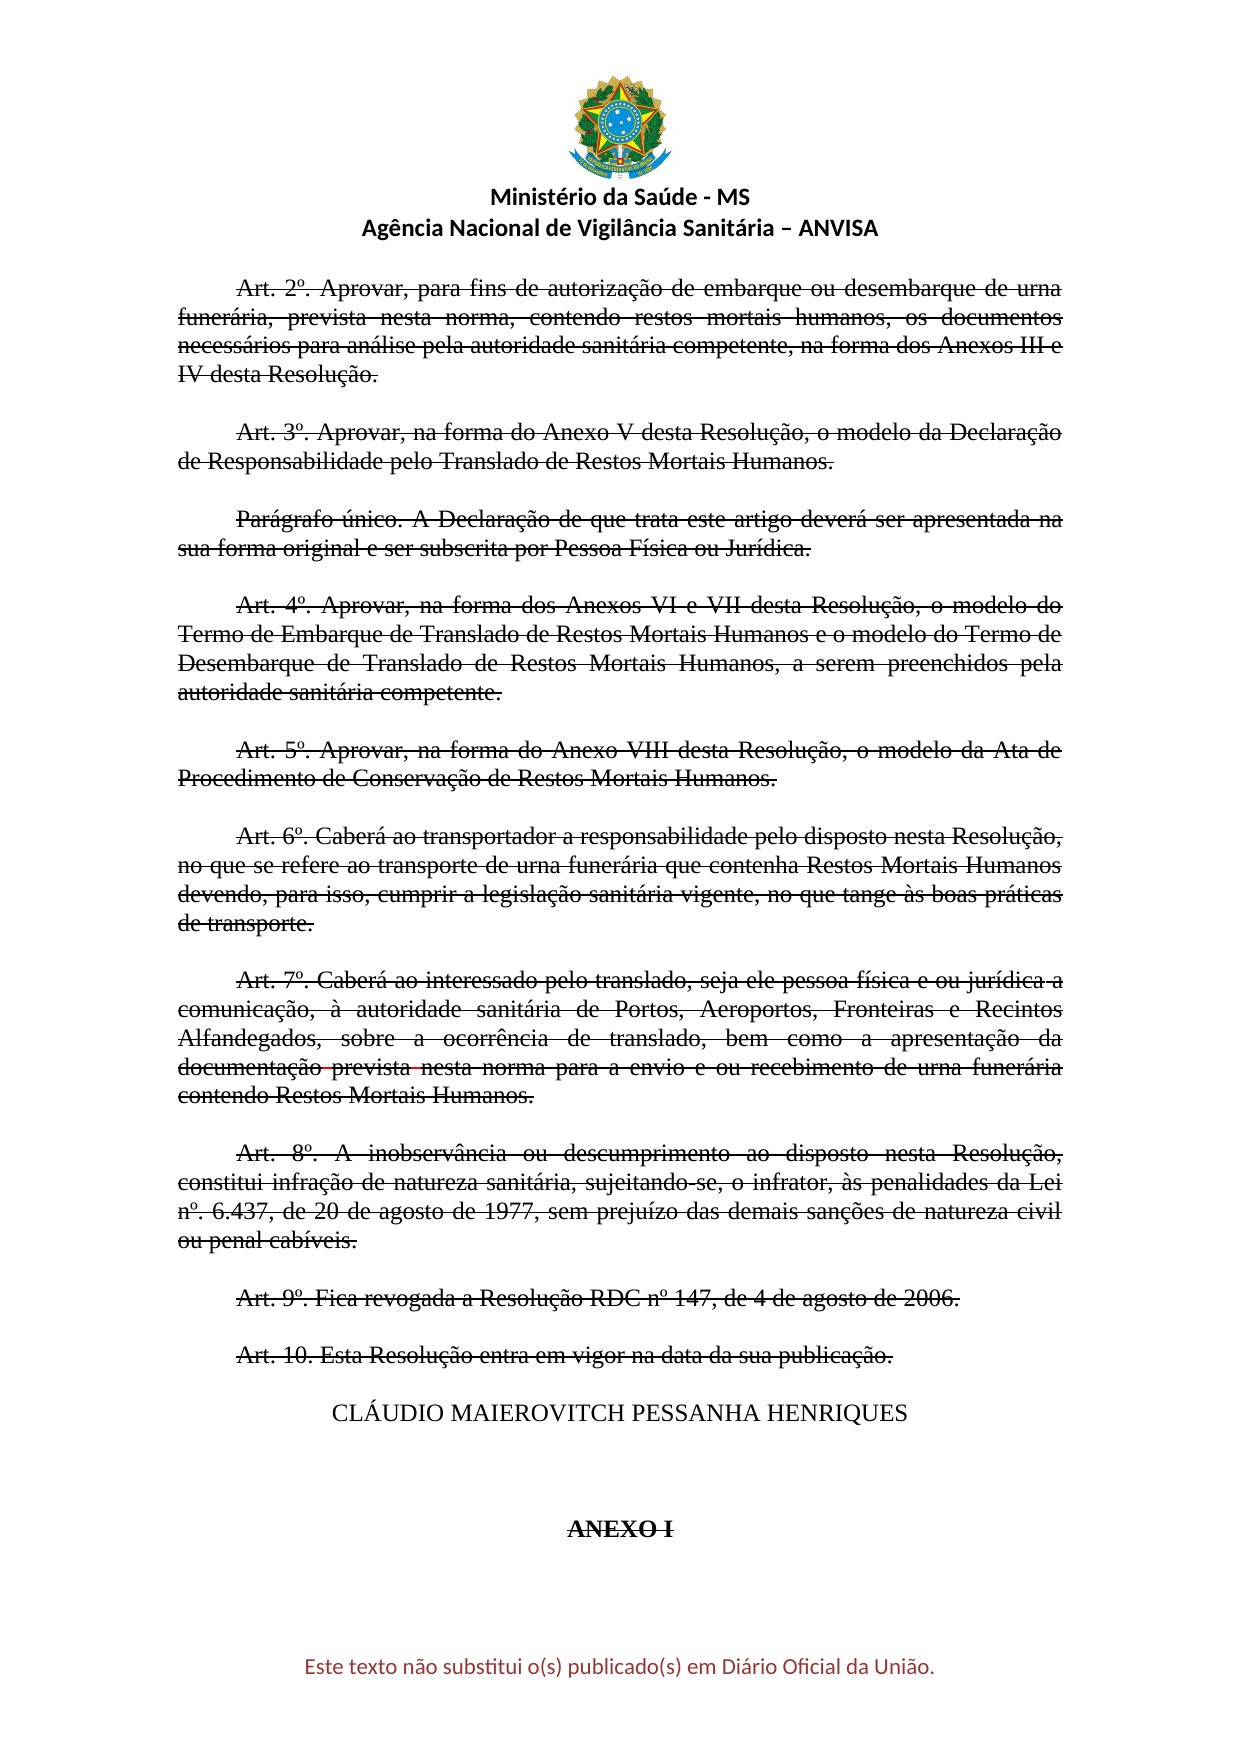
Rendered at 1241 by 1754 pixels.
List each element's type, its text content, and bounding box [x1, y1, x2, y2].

text Art. 10. Esta Resolução entra em vigor na data da sua publicação. [177, 1341, 1063, 1369]
text Art. 4º. Aprovar, na forma dos Anexos VI e VII desta Resolução, o modelo do Termo de Embarque de Translado de Restos Mortais Humanos e o modelo do Termo de Desembarque de Translado de Restos Mortais Humanos, a serem preenchidos pela autoridade sanitária competente. [177, 665, 1063, 706]
text Art. 7º. Caberá ao interessado pelo translado, seja ele pessoa física e ou jurídica a comunicação, à autoridade sanitária de Portos, Aeroportos, Fronteiras e Recintos Alfandegados, sobre a ocorrência de translado, bem como a apresentação da documentação prevista nesta norma para a envio e ou recebimento de urna funerária contendo Restos Mortais Humanos. [177, 1011, 1063, 1039]
text Art. 2º. Aprovar, para fins de autorização de embarque ou desembarque de urna funerária, prevista nesta norma, contendo restos mortais humanos, os documentos necessários para análise pela autoridade sanitária competente, na forma dos Anexos III e IV desta Resolução. [177, 318, 1063, 346]
text Art. 4º. Aprovar, na forma dos Anexos VI e VII desta Resolução, o modelo do Termo de Embarque de Translado de Restos Mortais Humanos e o modelo do Termo de Desembarque de Translado de Restos Mortais Humanos, a serem preenchidos pela autoridade sanitária competente. [177, 591, 1063, 664]
text Art. 8º. A inobservância ou descumprimento ao disposto nesta Resolução, constitui infração de natureza sanitária, sujeitando-se, o infrator, às penalidades da Lei nº. 6.437, de 20 de agosto de 1977, sem prejuízo das demais sanções de natureza civil ou penal cabíveis. [177, 1184, 1063, 1253]
text Art. 3º. Aprovar, na forma do Anexo V desta Resolução, o modelo da Declaração de Responsabilidade pelo Translado de Restos Mortais Humanos. [177, 417, 1063, 475]
text Art. 2º. Aprovar, para fins de autorização de embarque ou desembarque de urna funerária, prevista nesta norma, contendo restos mortais humanos, os documentos necessários para análise pela autoridade sanitária competente, na forma dos Anexos III e IV desta Resolução. [177, 273, 1063, 317]
text Art. 9º. Fica revogada a Resolução RDC nº 147, de 4 de agosto de 2006. [177, 1283, 1063, 1311]
text Art. 2º. Aprovar, para fins de autorização de embarque ou desembarque de urna funerária, prevista nesta norma, contendo restos mortais humanos, os documentos necessários para análise pela autoridade sanitária competente, na forma dos Anexos III e IV desta Resolução. [177, 347, 1063, 388]
picture [565, 73, 675, 182]
text Art. 6º. Caberá ao transportador a responsabilidade pelo disposto nesta Resolução, no que se refere ao transporte de urna funerária que contenha Restos Mortais Humanos devendo, para isso, cumprir a legislação sanitária vigente, no que tange às boas práticas de transporte. [177, 821, 1063, 894]
text ANEXO I [177, 1514, 1063, 1543]
text Parágrafo único. A Declaração de que trata este artigo deverá ser apresentada na sua forma original e ser subscrita por Pessoa Física ou Jurídica. [177, 504, 1063, 561]
text Art. 6º. Caberá ao transportador a responsabilidade pelo disposto nesta Resolução, no que se refere ao transporte de urna funerária que contenha Restos Mortais Humanos devendo, para isso, cumprir a legislação sanitária vigente, no que tange às boas práticas de transporte. [177, 895, 1063, 936]
text Art. 5º. Aprovar, na forma do Anexo VIII desta Resolução, o modelo da Ata de Procedimento de Conservação de Restos Mortais Humanos. [177, 735, 1063, 792]
subtitle CLÁUDIO MAIEROVITCH PESSANHA HENRIQUES [177, 1398, 1063, 1427]
text Art. 8º. A inobservância ou descumprimento ao disposto nesta Resolução, constitui infração de natureza sanitária, sujeitando-se, o infrator, às penalidades da Lei nº. 6.437, de 20 de agosto de 1977, sem prejuízo das demais sanções de natureza civil ou penal cabíveis. [177, 1138, 1063, 1183]
text Art. 7º. Caberá ao interessado pelo translado, seja ele pessoa física e ou jurídica a comunicação, à autoridade sanitária de Portos, Aeroportos, Fronteiras e Recintos Alfandegados, sobre a ocorrência de translado, bem como a apresentação da documentação prevista nesta norma para a envio e ou recebimento de urna funerária contendo Restos Mortais Humanos. [177, 966, 1063, 1010]
text Art. 7º. Caberá ao interessado pelo translado, seja ele pessoa física e ou jurídica a comunicação, à autoridade sanitária de Portos, Aeroportos, Fronteiras e Recintos Alfandegados, sobre a ocorrência de translado, bem como a apresentação da documentação prevista nesta norma para a envio e ou recebimento de urna funerária contendo Restos Mortais Humanos. [177, 1068, 1063, 1109]
text Art. 7º. Caberá ao interessado pelo translado, seja ele pessoa física e ou jurídica a comunicação, à autoridade sanitária de Portos, Aeroportos, Fronteiras e Recintos Alfandegados, sobre a ocorrência de translado, bem como a apresentação da documentação prevista nesta norma para a envio e ou recebimento de urna funerária contendo Restos Mortais Humanos. [177, 1040, 1063, 1067]
